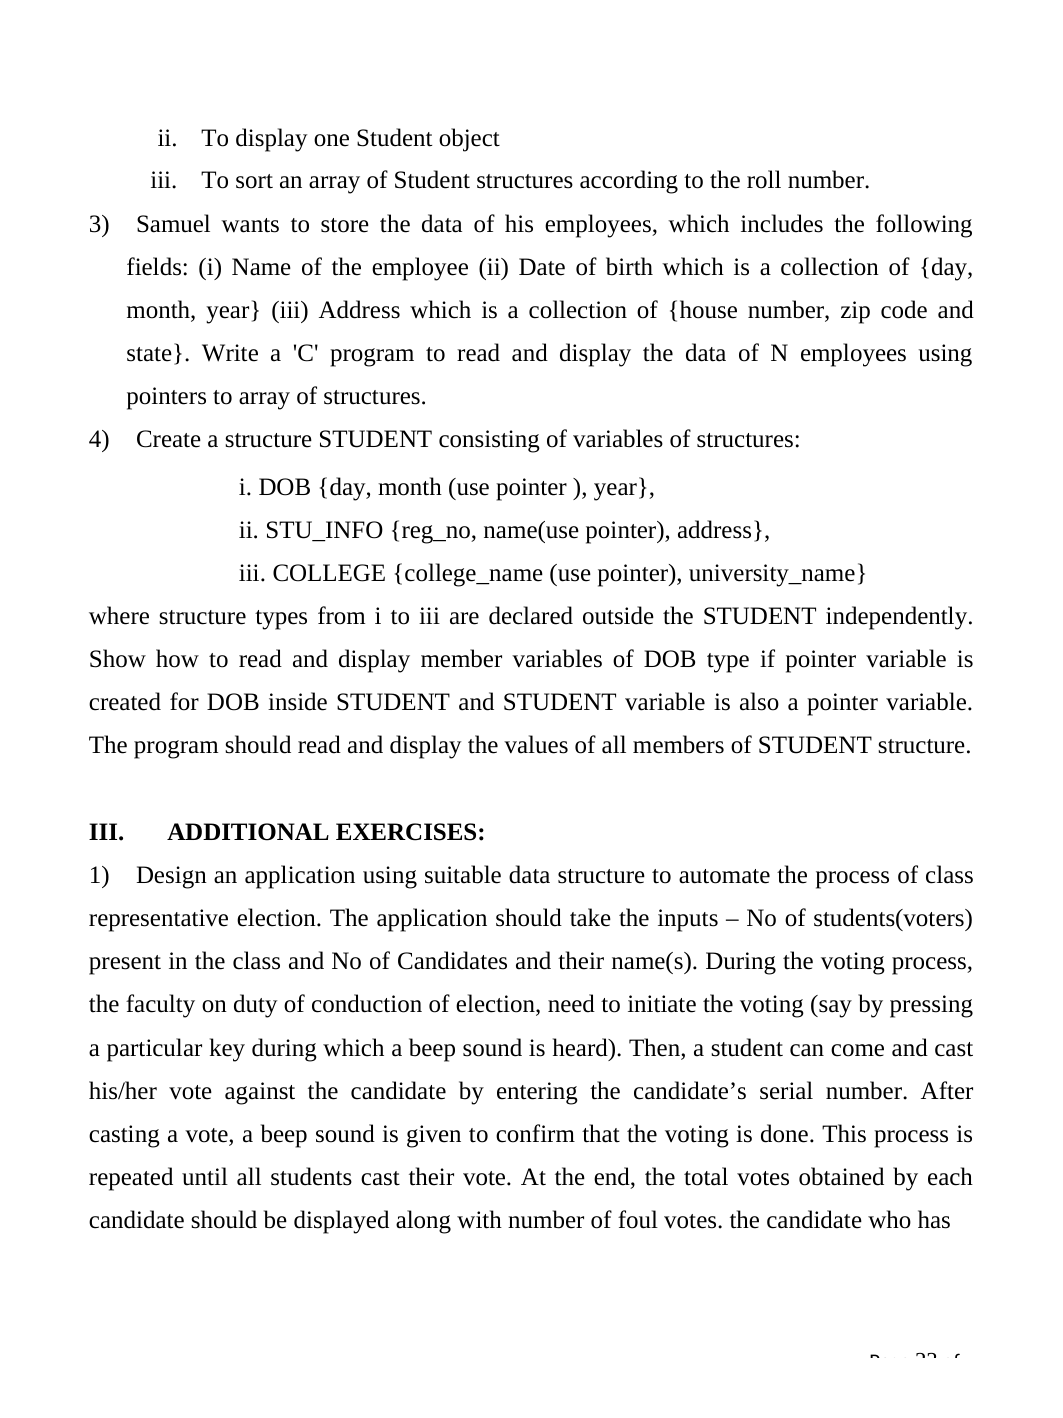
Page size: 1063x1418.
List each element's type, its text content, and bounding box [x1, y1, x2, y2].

list Samuel wants to store the data of his employees, which includes the following fields: (i) Name of the employee (ii) Date of birth which is a collection of {day, month, year} (iii) Address which is a collection of {house number, zip code and state}. Write a 'C' program to read and display the data of N employees using pointers to array of structures. [89, 209, 974, 410]
list STU_INFO {reg_no, name(use pointer), address}, [239, 515, 1011, 544]
text where structure types from i to iii are declared outside the STUDENT independently. Show how to read and display member variables of DOB type if pointer variable is created for DOB inside STUDENT and STUDENT variable is also a pointer variable. The program should read and display the values of all members of STUDENT structure. [89, 601, 974, 759]
list To sort an array of Student structures according to the roll number. [150, 166, 1011, 194]
list To display one Student object [157, 123, 1011, 151]
list DOB {day, month (use pointer ), year}, [239, 472, 1011, 501]
list COLLEGE {college_name (use pointer), university_name} [239, 558, 1011, 587]
list Design an application using suitable data structure to automate the process of class representative election. The application should take the inputs – No of students(voters) present in the class and No of Candidates and their name(s). During the voting process, the faculty on duty of conduction of election, need to initiate the voting (say by pressing a particular key during which a beep sound is heard). Then, a student can come and cast his/her vote against the candidate by entering the candidate’s serial number. After casting a vote, a beep sound is given to confirm that the voting is done. This process is repeated until all students cast their vote. At the end, the total votes obtained by each candidate should be displayed along with number of foul votes. the candidate who has [89, 860, 974, 1234]
list Create a structure STUDENT consisting of variables of structures: [89, 424, 1011, 453]
subtitle ADDITIONAL EXERCISES: [89, 817, 1011, 846]
